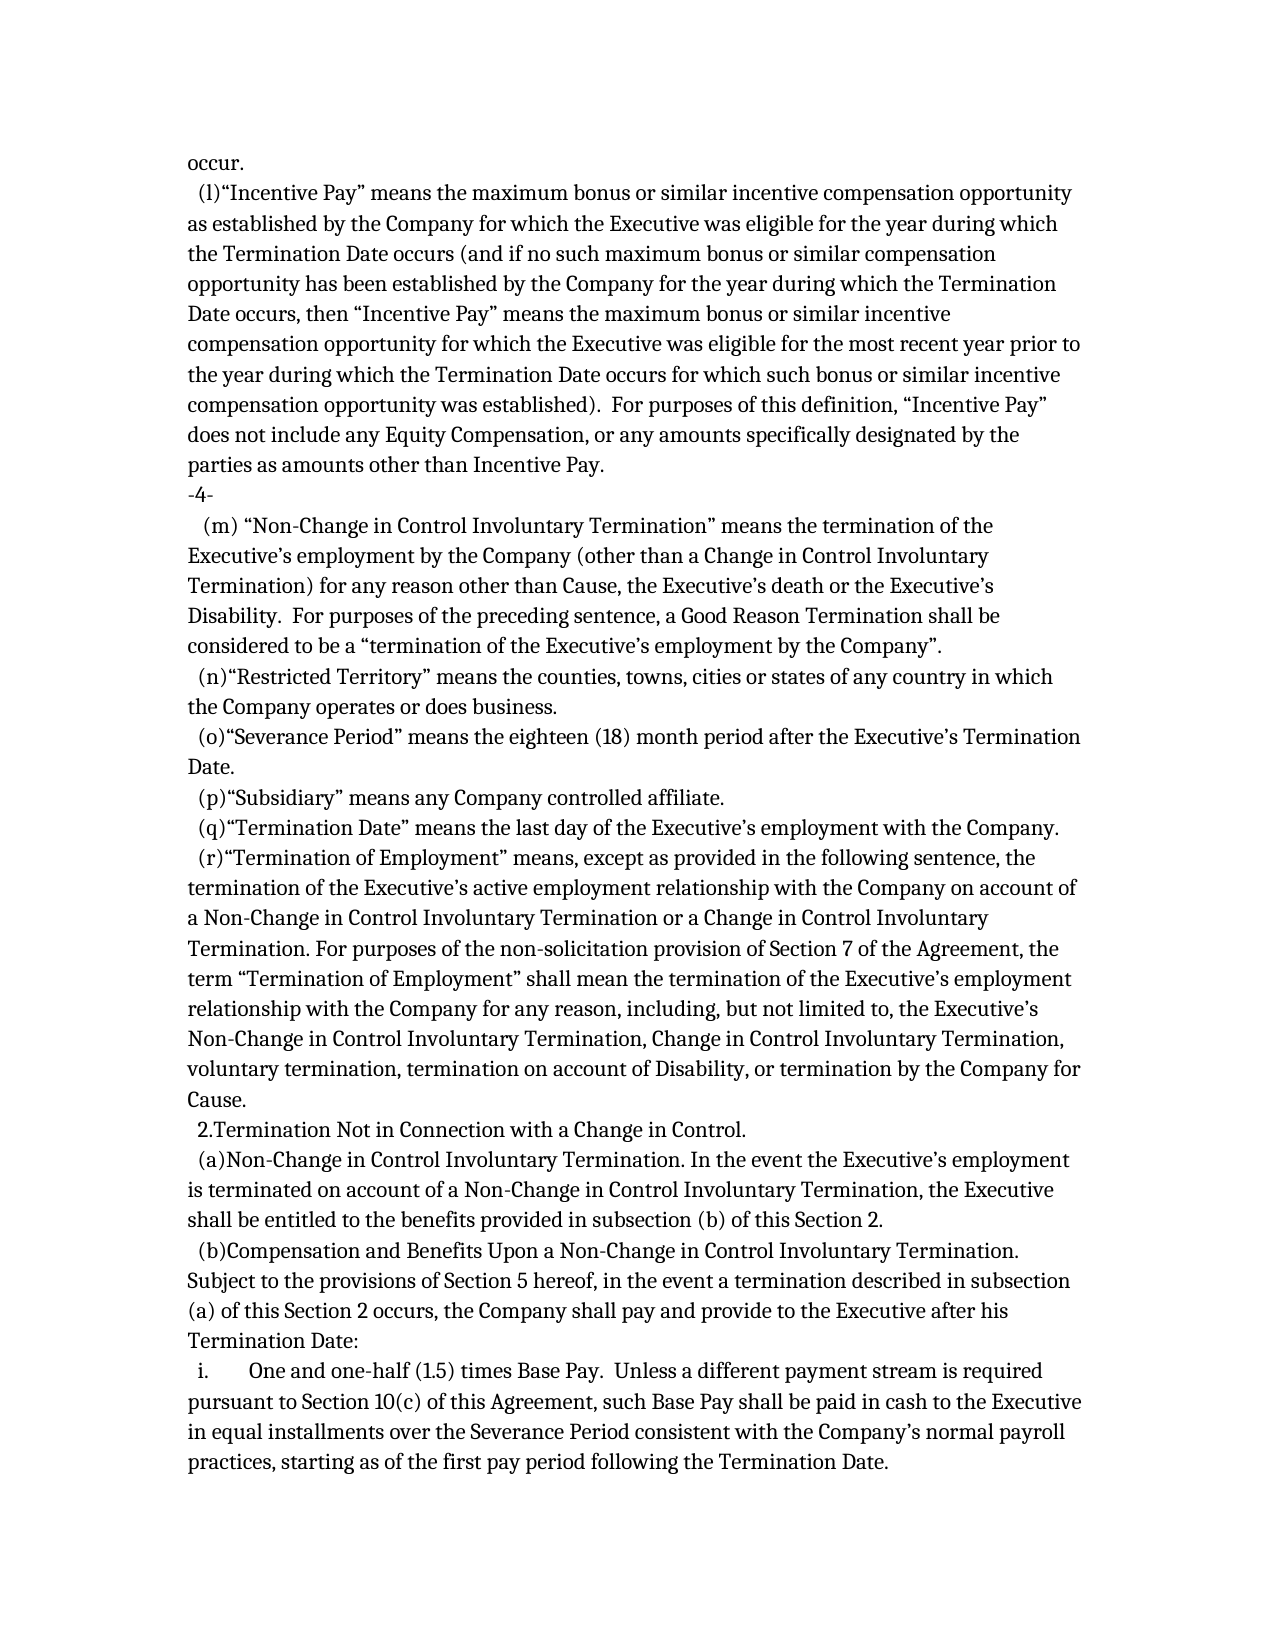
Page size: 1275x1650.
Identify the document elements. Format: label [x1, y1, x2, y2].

text [187, 150, 1087, 1475]
